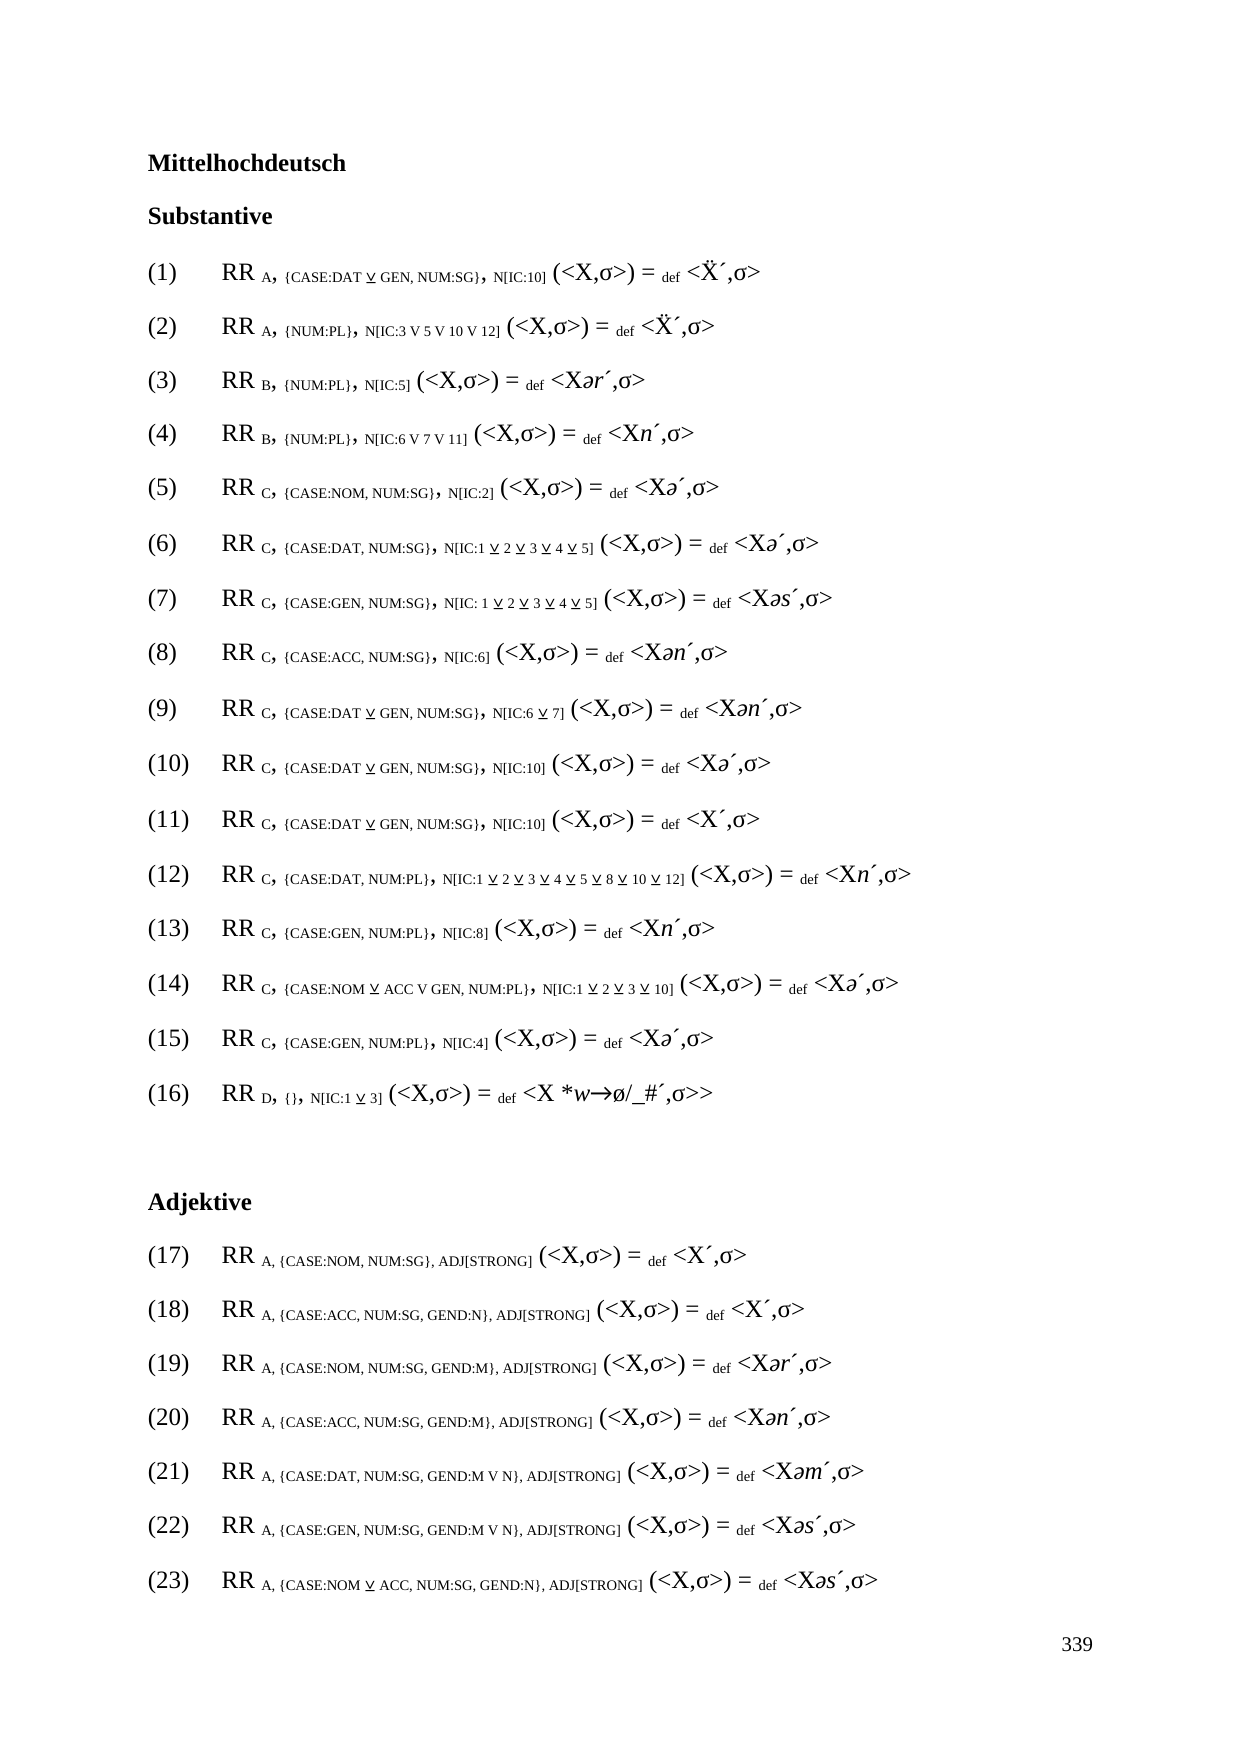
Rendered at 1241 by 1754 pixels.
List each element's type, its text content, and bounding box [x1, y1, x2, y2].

text (13) RR C, {CASE:GEN, NUM:PL}, N[IC:8] (˂X,σ˃) = def ˂Xnˊ,σ˃ [148, 913, 1093, 942]
text (19) RR A, {CASE:NOM, NUM:SG, GEND:M}, ADJ[STRONG] (˂X,σ˃) = def ˂Xərˊ,σ˃ [148, 1348, 1093, 1377]
text (21) RR A, {CASE:DAT, NUM:SG, GEND:M V N}, ADJ[STRONG] (˂X,σ˃) = def ˂Xəmˊ,σ˃ [148, 1456, 1093, 1485]
text (8) RR C, {CASE:ACC, NUM:SG}, N[IC:6] (˂X,σ˃) = def ˂Xənˊ,σ˃ [148, 637, 1093, 666]
text (20) RR A, {CASE:ACC, NUM:SG, GEND:M}, ADJ[STRONG] (˂X,σ˃) = def ˂Xənˊ,σ˃ [148, 1402, 1093, 1431]
text (6) RR C, {CASE:DAT, NUM:SG}, N[IC:1 ⊻ 2 ⊻ 3 ⊻ 4 ⊻ 5] (˂X,σ˃) = def ˂Xəˊ,σ˃ [148, 526, 1093, 556]
text (22) RR A, {CASE:GEN, NUM:SG, GEND:M V N}, ADJ[STRONG] (˂X,σ˃) = def ˂Xəsˊ,σ˃ [148, 1510, 1093, 1539]
text Mittelhochdeutsch [148, 148, 1093, 176]
text (2) RR A, {NUM:PL}, N[IC:3 V 5 V 10 V 12] (˂X,σ˃) = def ˂Ẍˊ,σ˃ [148, 311, 1093, 339]
text (17) RR A, {CASE:NOM, NUM:SG}, ADJ[STRONG] (˂X,σ˃) = def ˂Xˊ,σ˃ [148, 1241, 1093, 1269]
text (23) RR A, {CASE:NOM ⊻ ACC, NUM:SG, GEND:N}, ADJ[STRONG] (˂X,σ˃) = def ˂Xəsˊ,σ˃ [148, 1564, 1093, 1594]
text (7) RR C, {CASE:GEN, NUM:SG}, N[IC: 1 ⊻ 2 ⊻ 3 ⊻ 4 ⊻ 5] (˂X,σ˃) = def ˂Xəsˊ,σ˃ [148, 582, 1093, 612]
text (4) RR B, {NUM:PL}, N[IC:6 V 7 V 11] (˂X,σ˃) = def ˂Xnˊ,σ˃ [148, 418, 1093, 447]
text Adjektive [148, 1187, 1093, 1216]
text Substantive [148, 201, 1093, 230]
text (12) RR C, {CASE:DAT, NUM:PL}, N[IC:1 ⊻ 2 ⊻ 3 ⊻ 4 ⊻ 5 ⊻ 8 ⊻ 10 ⊻ 12] (˂X,σ˃) = def ˂Xnˊ,σ˃ [148, 858, 1093, 888]
text (18) RR A, {CASE:ACC, NUM:SG, GEND:N}, ADJ[STRONG] (˂X,σ˃) = def ˂Xˊ,σ˃ [148, 1294, 1093, 1323]
text (11) RR C, {CASE:DAT ⊻ GEN, NUM:SG}, N[IC:10] (˂X,σ˃) = def ˂Xˊ,σ˃ [148, 802, 1093, 832]
text (16) RR D, {}, N[IC:1 ⊻ 3] (˂X,σ˃) = def ˂X *w→ø/_#ˊ,σ˃˃ [148, 1076, 1093, 1107]
text (3) RR B, {NUM:PL}, N[IC:5] (˂X,σ˃) = def ˂Xərˊ,σ˃ [148, 365, 1093, 393]
text (1) RR A, {CASE:DAT ⊻ GEN, NUM:SG}, N[IC:10] (˂X,σ˃) = def ˂Ẍˊ,σ˃ [148, 255, 1093, 286]
text (5) RR C, {CASE:NOM, NUM:SG}, N[IC:2] (˂X,σ˃) = def ˂Xəˊ,σ˃ [148, 472, 1093, 501]
text (15) RR C, {CASE:GEN, NUM:PL}, N[IC:4] (˂X,σ˃) = def ˂Xəˊ,σ˃ [148, 1023, 1093, 1051]
text (9) RR C, {CASE:DAT ⊻ GEN, NUM:SG}, N[IC:6 ⊻ 7] (˂X,σ˃) = def ˂Xənˊ,σ˃ [148, 691, 1093, 721]
text (14) RR C, {CASE:NOM ⊻ ACC V GEN, NUM:PL}, N[IC:1 ⊻ 2 ⊻ 3 ⊻ 10] (˂X,σ˃) = def ˂Xəˊ,σ˃ [148, 967, 1093, 997]
text (10) RR C, {CASE:DAT ⊻ GEN, NUM:SG}, N[IC:10] (˂X,σ˃) = def ˂Xəˊ,σ˃ [148, 747, 1093, 777]
